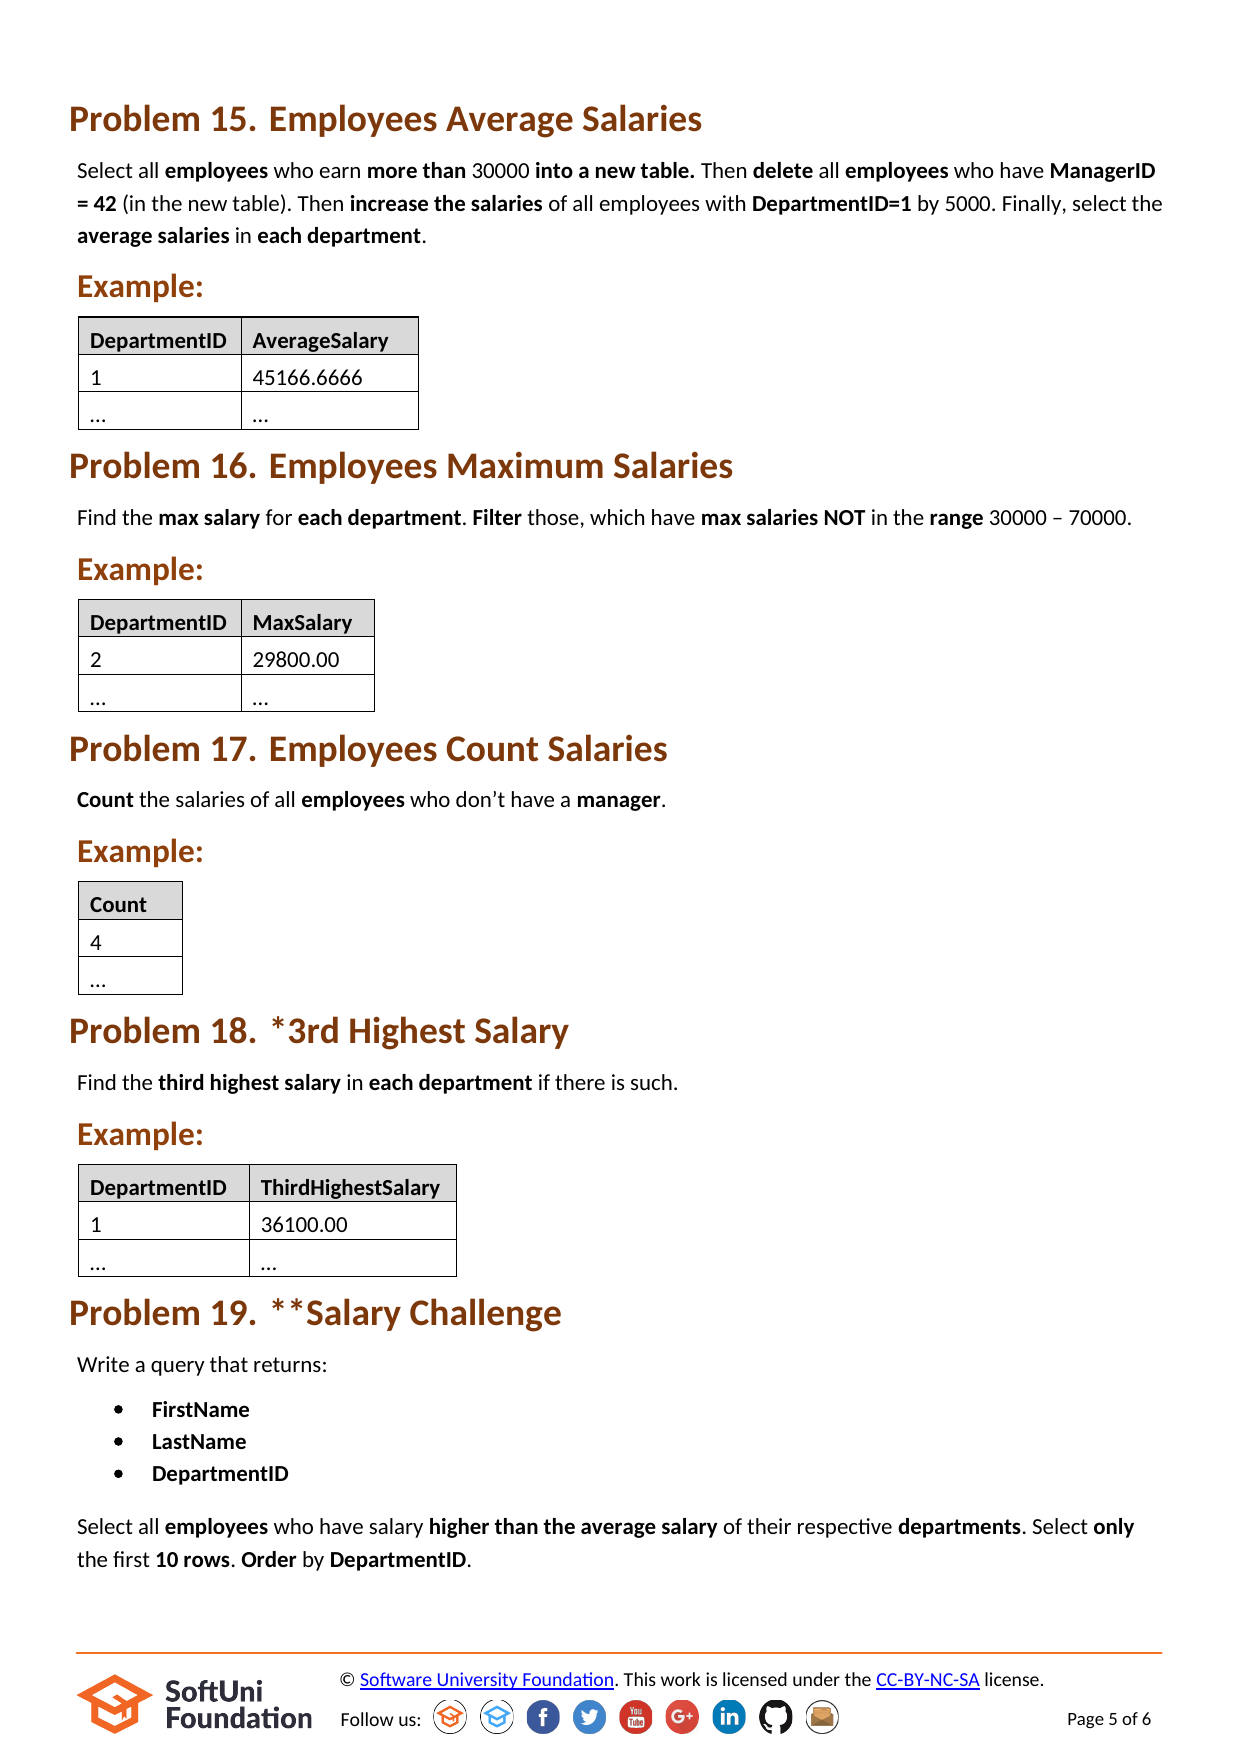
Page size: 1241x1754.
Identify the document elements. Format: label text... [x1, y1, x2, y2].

picture [526, 1700, 560, 1734]
subtitle Example: [77, 1113, 1163, 1153]
table_cell 1 [79, 355, 241, 391]
subtitle Employees Maximum Salaries [69, 442, 1163, 488]
list LastName [114, 1427, 1163, 1455]
picture [759, 1700, 793, 1734]
picture [712, 1700, 721, 1710]
subtitle Employees Count Salaries [69, 724, 1163, 770]
table_header Count [79, 882, 182, 919]
picture [433, 1700, 467, 1734]
table_cell … [242, 675, 374, 711]
text Find the third highest salary in each department if there is such. [77, 1068, 1163, 1096]
table_cell 1 [79, 1202, 249, 1238]
picture [738, 1700, 746, 1710]
table_cell … [79, 957, 182, 993]
picture [806, 1700, 839, 1734]
picture [665, 1700, 699, 1734]
subtitle **Salary Challenge [69, 1289, 1163, 1335]
picture [573, 1700, 606, 1734]
subtitle Example: [77, 266, 1163, 306]
list FirstName [114, 1395, 1163, 1423]
text Write a query that returns: [77, 1350, 1163, 1378]
picture [619, 1700, 653, 1734]
table_cell 2 [79, 637, 241, 674]
table_cell … [79, 1240, 249, 1276]
table_cell 36100.00 [250, 1202, 456, 1238]
table_header AverageSalary [242, 318, 418, 354]
picture [76, 1674, 312, 1734]
table_cell 29800.00 [242, 637, 374, 674]
table_cell … [242, 392, 418, 429]
picture [480, 1700, 514, 1734]
table_cell … [79, 675, 241, 711]
picture [727, 1713, 738, 1724]
subtitle *3rd Highest Salary [69, 1007, 1163, 1053]
table_cell … [250, 1240, 456, 1276]
text Count the salaries of all employees who don’t have a manager. [77, 786, 1163, 814]
subtitle Example: [77, 830, 1163, 871]
subtitle Example: [77, 548, 1163, 589]
picture [712, 1723, 722, 1734]
list DepartmentID [114, 1459, 1163, 1487]
picture [736, 1723, 746, 1734]
table_header DepartmentID [79, 1165, 249, 1201]
table_cell … [79, 392, 241, 429]
table_header DepartmentID [79, 600, 241, 636]
table_header MaxSalary [242, 600, 374, 636]
text Select all employees who earn more than 30000 into a new table. Then delete all employees who have ManagerID = 42 (in the new table). Then increase the salaries of all employees with DepartmentID=1 by 5000. Finally, select the average salaries in each department. [77, 156, 1163, 249]
table_header ThirdHighestSalary [250, 1165, 456, 1201]
text Select all employees who have salary higher than the average salary of their respective departments. Select only the first 10 rows. Order by DepartmentID. [77, 1512, 1163, 1573]
subtitle Employees Average Salaries [69, 95, 1163, 141]
table_header DepartmentID [79, 318, 241, 354]
table_cell 45166.6666 [242, 355, 418, 391]
text Find the max salary for each department. Filter those, which have max salaries NOT in the range 30000 – 70000. [77, 503, 1163, 531]
table_cell 4 [79, 920, 182, 956]
